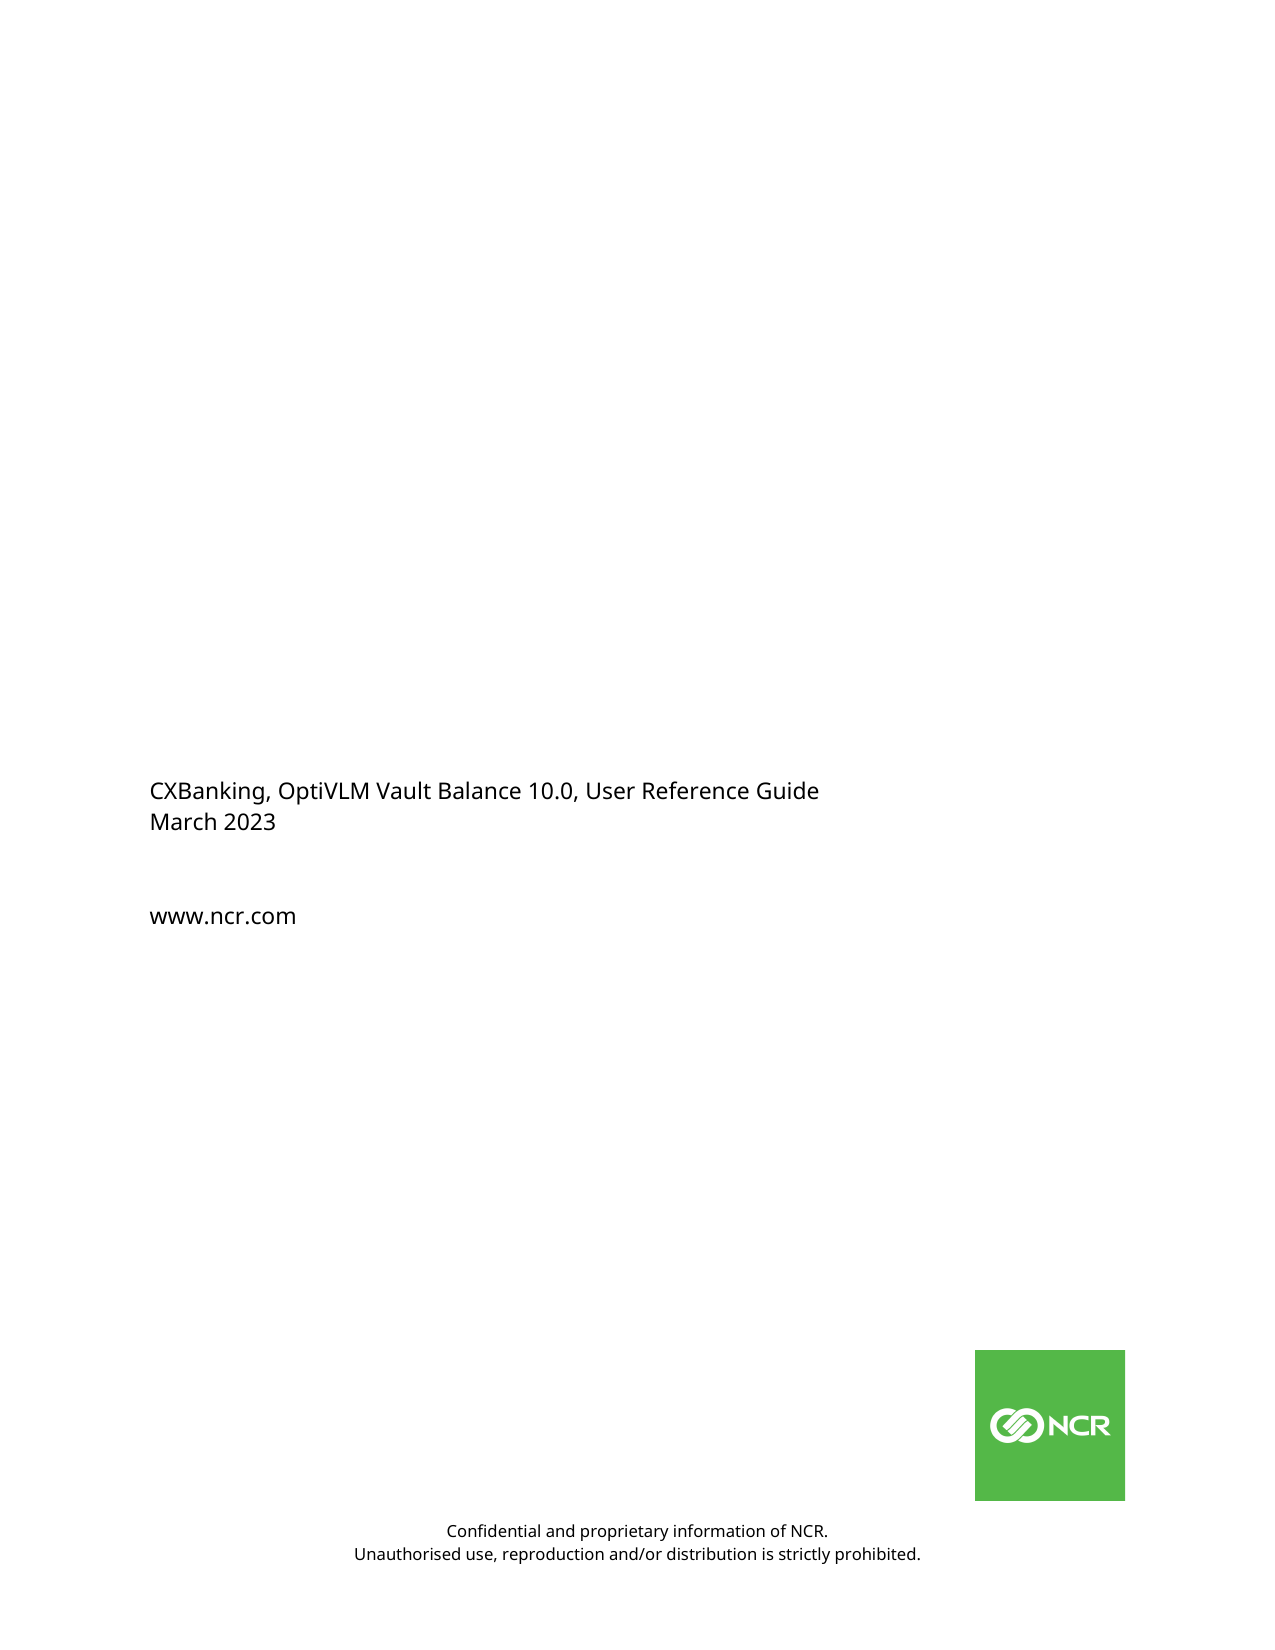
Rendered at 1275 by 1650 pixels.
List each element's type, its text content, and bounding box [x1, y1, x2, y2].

text March 2023 [149, 806, 1126, 837]
picture [975, 1350, 1125, 1501]
text www.ncr.com [149, 900, 1126, 931]
text CXBanking, OptiVLM Vault Balance 10.0, User Reference Guide [149, 775, 1126, 806]
